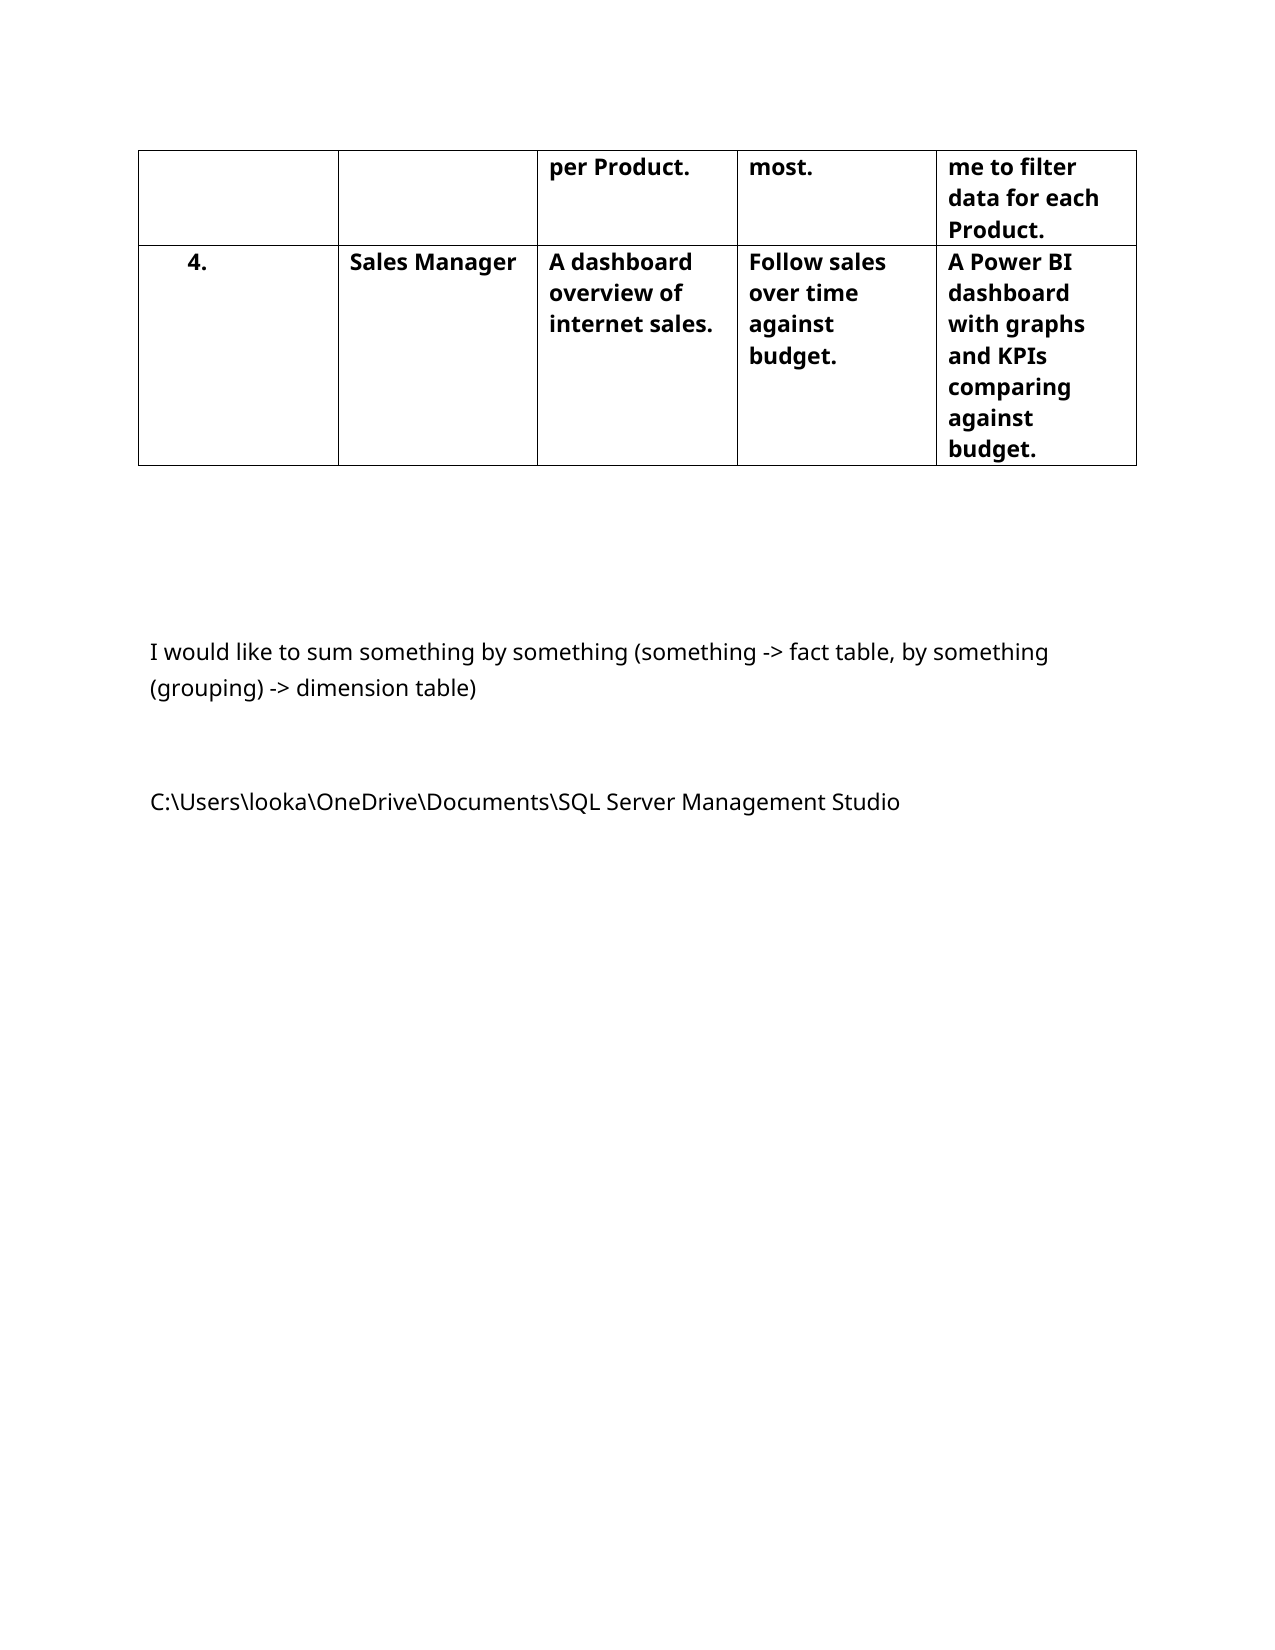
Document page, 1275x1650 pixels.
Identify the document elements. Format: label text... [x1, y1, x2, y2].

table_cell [339, 151, 537, 245]
table_cell Sales Manager [339, 246, 537, 464]
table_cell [538, 151, 737, 245]
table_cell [738, 151, 936, 245]
table_cell A Power BI dashboard with graphs and KPIs comparing against budget. [937, 246, 1136, 464]
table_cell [937, 151, 1136, 245]
table_cell Follow sales over time against budget. [738, 246, 936, 464]
text C:\Users\looka\OneDrive\Documents\SQL Server Management Studio [150, 785, 1125, 817]
table_cell [139, 151, 338, 245]
table_cell A dashboard overview of internet sales. [538, 246, 737, 464]
table_cell [139, 246, 338, 464]
text I would like to sum something by something (something -> fact table, by something (grouping) -> dimension table) [150, 636, 1125, 703]
